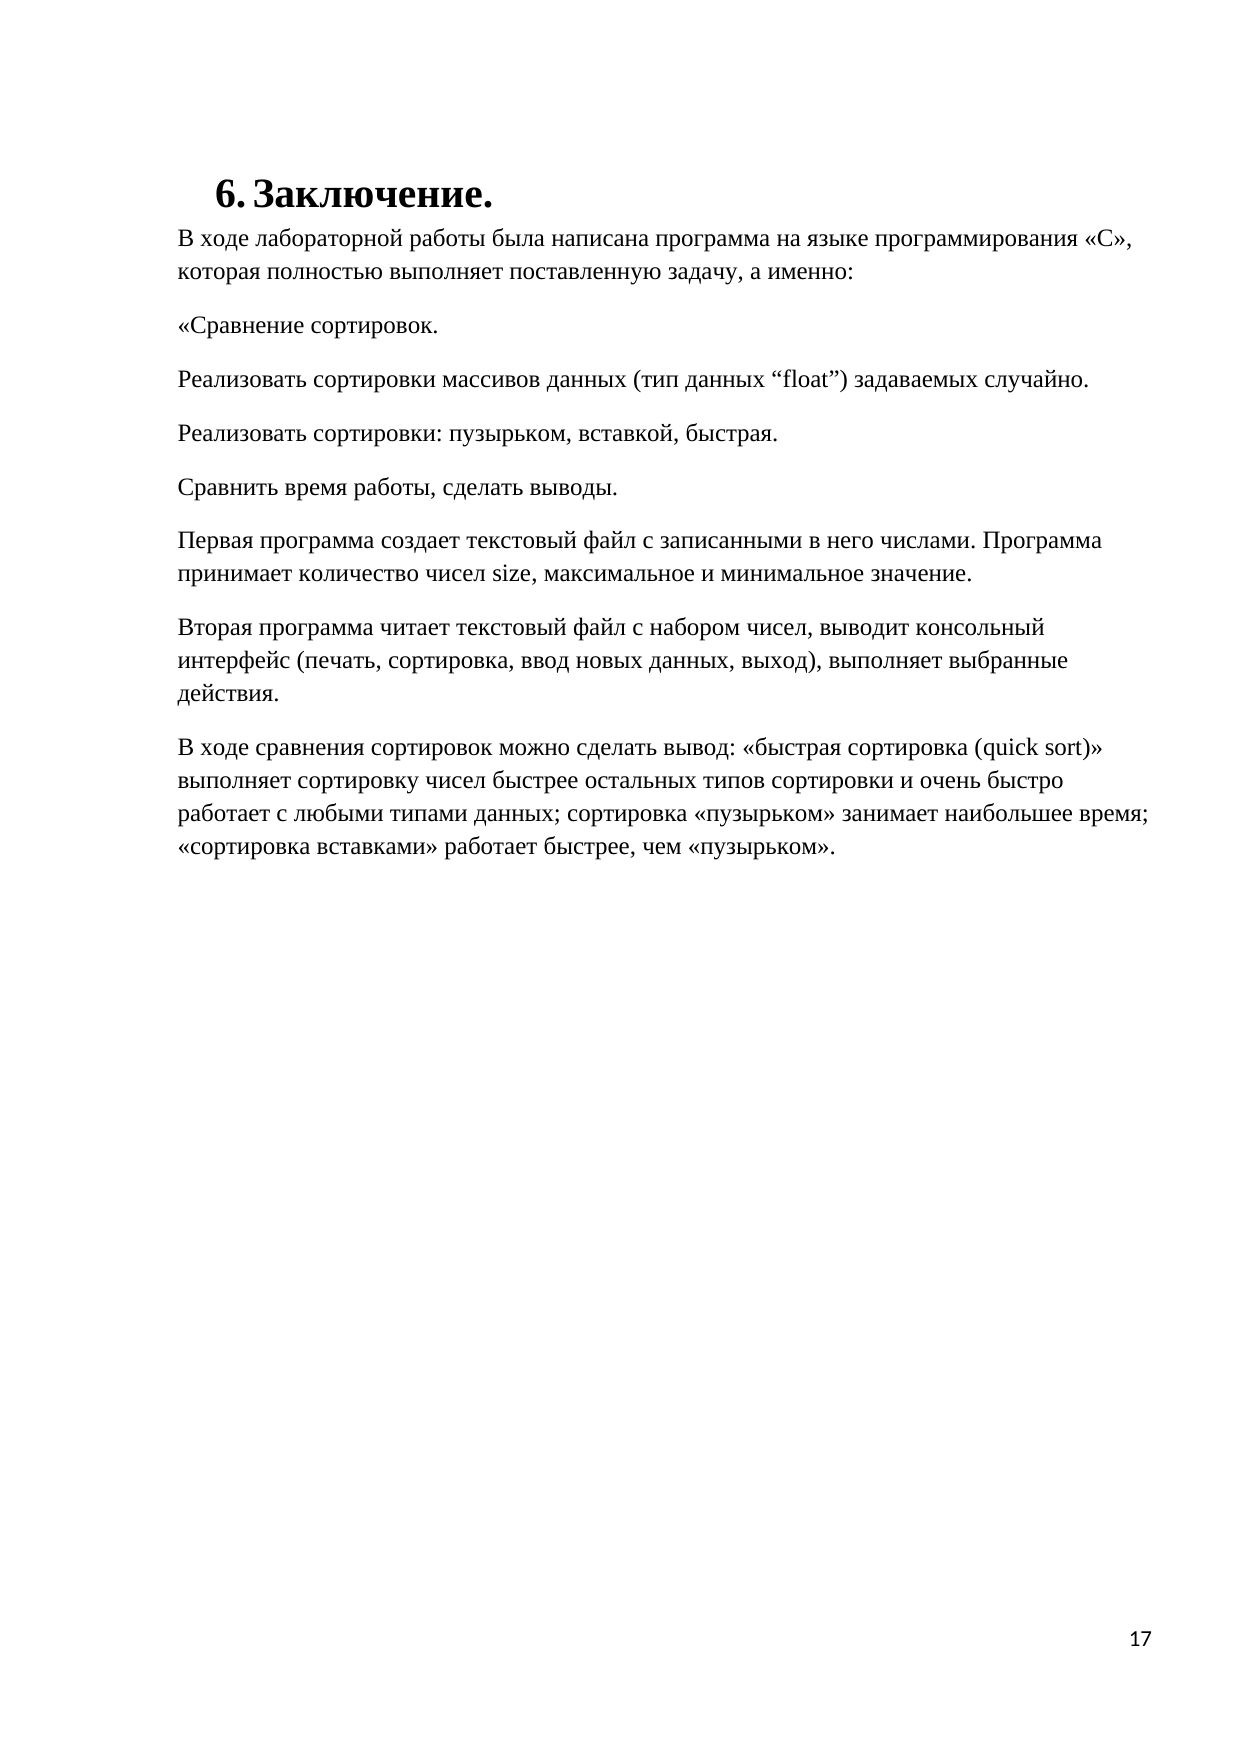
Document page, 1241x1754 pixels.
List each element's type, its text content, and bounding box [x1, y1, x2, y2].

text Сравнить время работы, сделать выводы. [177, 472, 1152, 500]
text «Сравнение сортировок. [177, 310, 1152, 339]
text Вторая программа читает текстовый файл с набором чисел, выводит консольный интерфейс (печать, сортировка, ввод новых данных, выход), выполняет выбранные действия. [177, 612, 1152, 707]
text Первая программа создает текстовый файл с записанными в него числами. Программа принимает количество чисел size, максимальное и минимальное значение. [177, 526, 1152, 587]
text В ходе сравнения сортировок можно сделать вывод: «быстрая сортировка (quick sort)» выполняет сортировку чисел быстрее остальных типов сортировки и очень быстро работает с любыми типами данных; сортировка «пузырьком» занимает наибольшее время; «сортировка вставками» работает быстрее, чем «пузырьком». [177, 732, 1152, 860]
subtitle Заключение. [215, 168, 1152, 216]
text Реализовать сортировки массивов данных (тип данных “float”) задаваемых случайно. [177, 364, 1152, 393]
text В ходе лабораторной работы была написана программа на языке программирования «С», которая полностью выполняет поставленную задачу, а именно: [177, 223, 1152, 285]
text Реализовать сортировки: пузырьком, вставкой, быстрая. [177, 418, 1152, 447]
